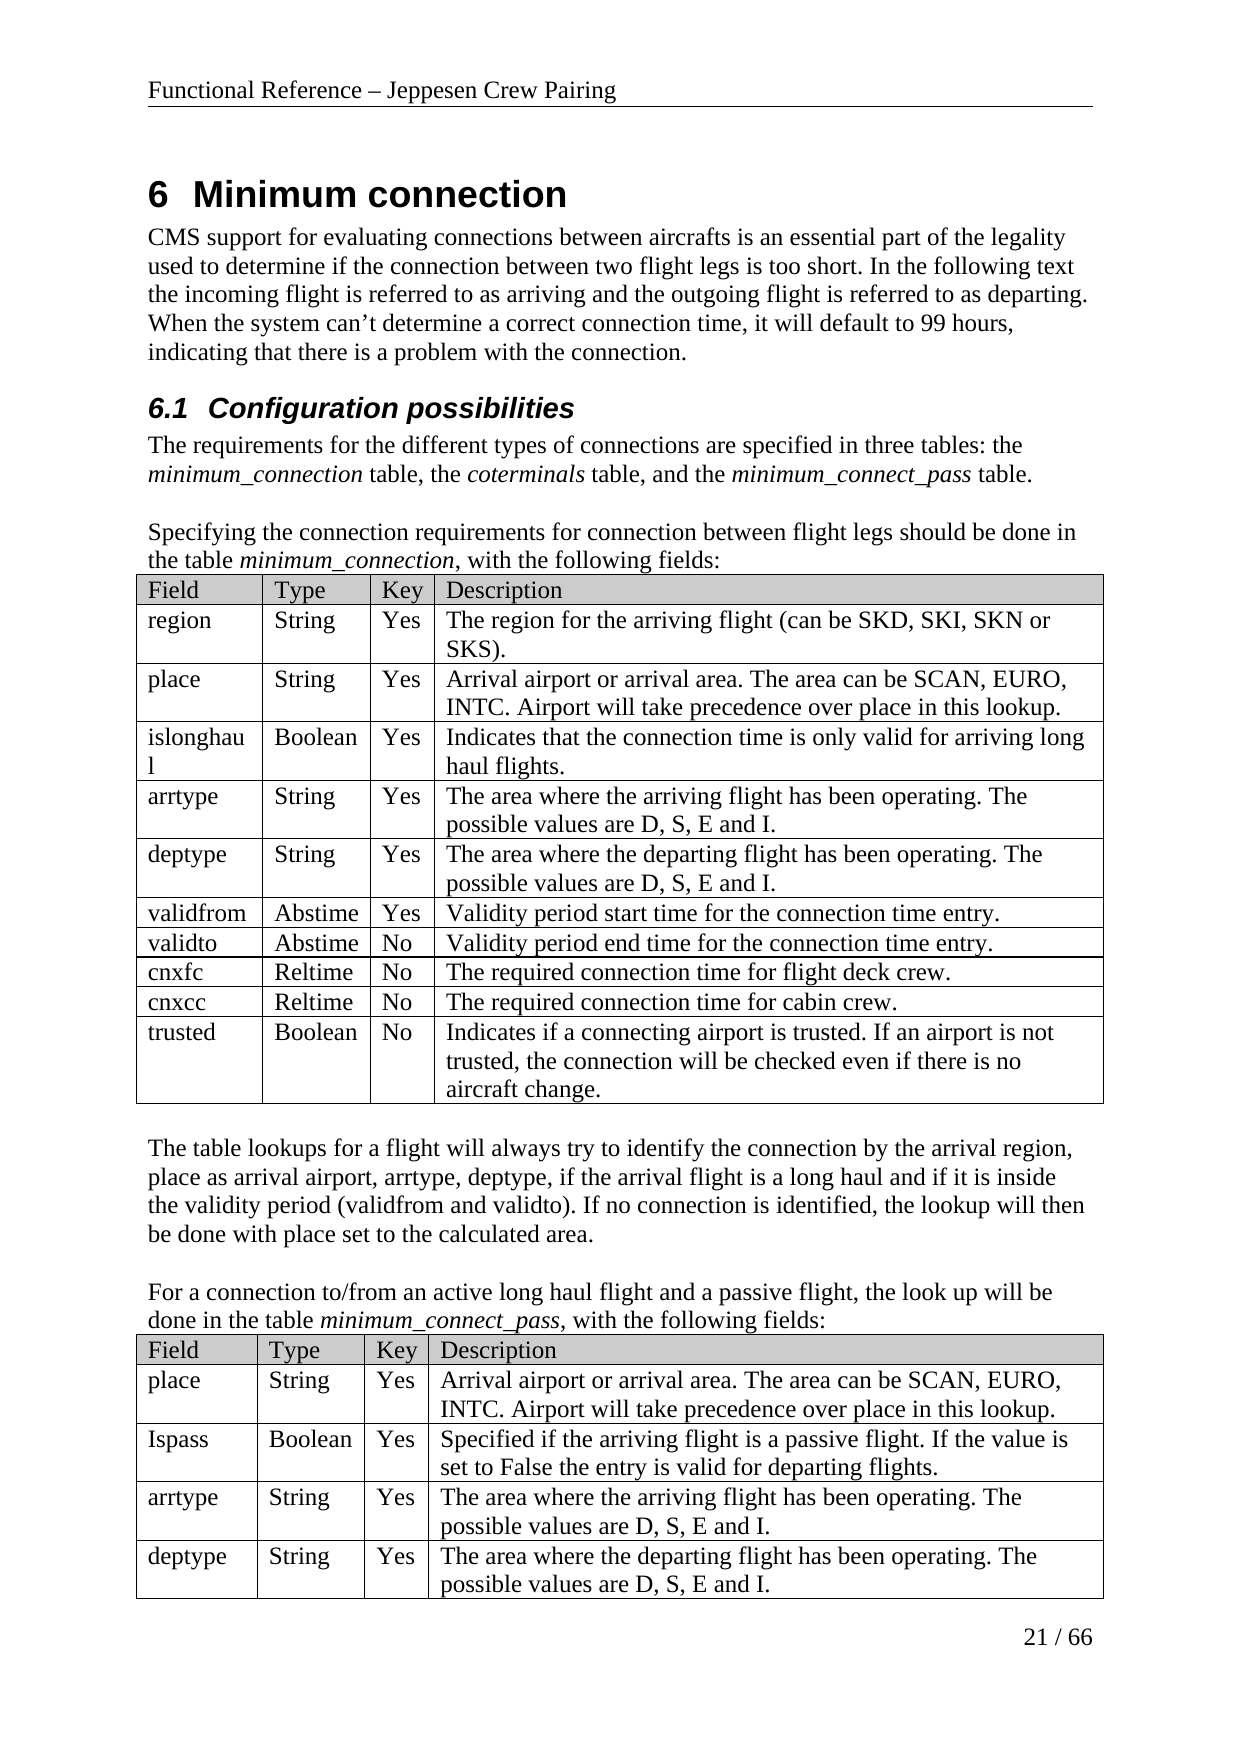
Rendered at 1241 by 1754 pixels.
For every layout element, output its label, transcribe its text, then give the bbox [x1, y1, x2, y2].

text The table lookups for a flight will always try to identify the connection by the arrival region, place as arrival airport, arrtype, deptype, if the arrival flight is a long haul and if it is inside the validity period (validfrom and validto). If no connection is identified, the lookup will then be done with place set to the calculated area. [148, 1133, 1093, 1248]
table_cell String [258, 1365, 364, 1423]
table_cell Indicates that the connection time is only valid for arriving long haul flights. [435, 722, 1103, 780]
table_cell validto [137, 928, 262, 956]
table_cell String [263, 664, 370, 721]
table_cell Yes [365, 1424, 428, 1481]
text Specifying the connection requirements for connection between flight legs should be done in the table minimum_connection, with the following fields: [148, 517, 1093, 574]
table_cell The area where the arriving flight has been operating. The possible values are D, S, E and I. [435, 781, 1103, 838]
table_cell place [137, 1365, 257, 1423]
subtitle Configuration possibilities [148, 391, 1093, 424]
table_cell islonghaul [137, 722, 262, 780]
table_cell No [371, 958, 434, 986]
table_header Key [365, 1335, 428, 1364]
table_cell Indicates if a connecting airport is trusted. If an airport is not trusted, the connection will be checked even if there is no aircraft change. [435, 1017, 1103, 1103]
table_cell Yes [371, 605, 434, 663]
table_cell Validity period end time for the connection time entry. [435, 928, 1103, 956]
table_cell Yes [365, 1365, 428, 1423]
table_cell String [263, 605, 370, 663]
table_header Field [137, 575, 262, 604]
table_cell No [371, 1017, 434, 1103]
table_cell The area where the arriving flight has been operating. The possible values are D, S, E and I. [429, 1482, 1103, 1540]
table_cell cnxfc [137, 958, 262, 986]
table_cell Ispass [137, 1424, 257, 1481]
table_cell Validity period start time for the connection time entry. [435, 898, 1103, 927]
table_cell deptype [137, 839, 262, 897]
table_cell Arrival airport or arrival area. The area can be SCAN, EURO, INTC. Airport will take precedence over place in this lookup. [429, 1365, 1103, 1423]
table_cell validfrom [137, 898, 262, 927]
table_header Key [371, 575, 434, 604]
table_cell Yes [365, 1482, 428, 1540]
text For a connection to/from an active long haul flight and a passive flight, the look up will be done in the table minimum_connect_pass, with the following fields: [148, 1277, 1093, 1334]
table_cell Specified if the arriving flight is a passive flight. If the value is set to False the entry is valid for departing flights. [429, 1424, 1103, 1481]
text CMS support for evaluating connections between aircrafts is an essential part of the legality used to determine if the connection between two flight legs is too short. In the following text the incoming flight is referred to as arriving and the outgoing flight is referred to as departing. When the system can’t determine a correct connection time, it will default to 99 hours, indicating that there is a problem with the connection. [148, 222, 1093, 366]
table_cell Reltime [263, 987, 370, 1016]
table_header Field [137, 1335, 257, 1364]
table_cell Boolean [263, 1017, 370, 1103]
table_cell String [258, 1541, 364, 1598]
table_cell Yes [371, 839, 434, 897]
table_cell cnxcc [137, 987, 262, 1016]
subtitle Minimum connection [148, 173, 1093, 216]
table_cell Yes [365, 1541, 428, 1598]
table_cell String [263, 781, 370, 838]
table_cell Boolean [258, 1424, 364, 1481]
table_cell trusted [137, 1017, 262, 1103]
table_cell Yes [371, 722, 434, 780]
table_cell The region for the arriving flight (can be SKD, SKI, SKN or SKS). [435, 605, 1103, 663]
table_cell place [137, 664, 262, 721]
table_cell arrtype [137, 781, 262, 838]
table_header Description [429, 1335, 1103, 1364]
table_header Type [258, 1335, 364, 1364]
table_cell The area where the departing flight has been operating. The possible values are D, S, E and I. [429, 1541, 1103, 1598]
table_cell Yes [371, 898, 434, 927]
text The requirements for the different types of connections are specified in three tables: the minimum_connection table, the coterminals table, and the minimum_connect_pass table. [148, 431, 1093, 488]
table_cell arrtype [137, 1482, 257, 1540]
table_cell deptype [137, 1541, 257, 1598]
table_cell String [258, 1482, 364, 1540]
table_cell The area where the departing flight has been operating. The possible values are D, S, E and I. [435, 839, 1103, 897]
table_cell Boolean [263, 722, 370, 780]
table_cell Arrival airport or arrival area. The area can be SCAN, EURO, INTC. Airport will take precedence over place in this lookup. [435, 664, 1103, 721]
table_cell Yes [371, 781, 434, 838]
table_header Description [435, 575, 1103, 604]
table_header Type [263, 575, 370, 604]
table_cell String [263, 839, 370, 897]
table_cell The required connection time for flight deck crew. [435, 958, 1103, 986]
table_cell Abstime [263, 928, 370, 956]
table_cell Yes [371, 664, 434, 721]
table_cell Abstime [263, 898, 370, 927]
table_cell No [371, 987, 434, 1016]
table_cell Reltime [263, 958, 370, 986]
table_cell The required connection time for cabin crew. [435, 987, 1103, 1016]
table_cell No [371, 928, 434, 956]
table_cell region [137, 605, 262, 663]
